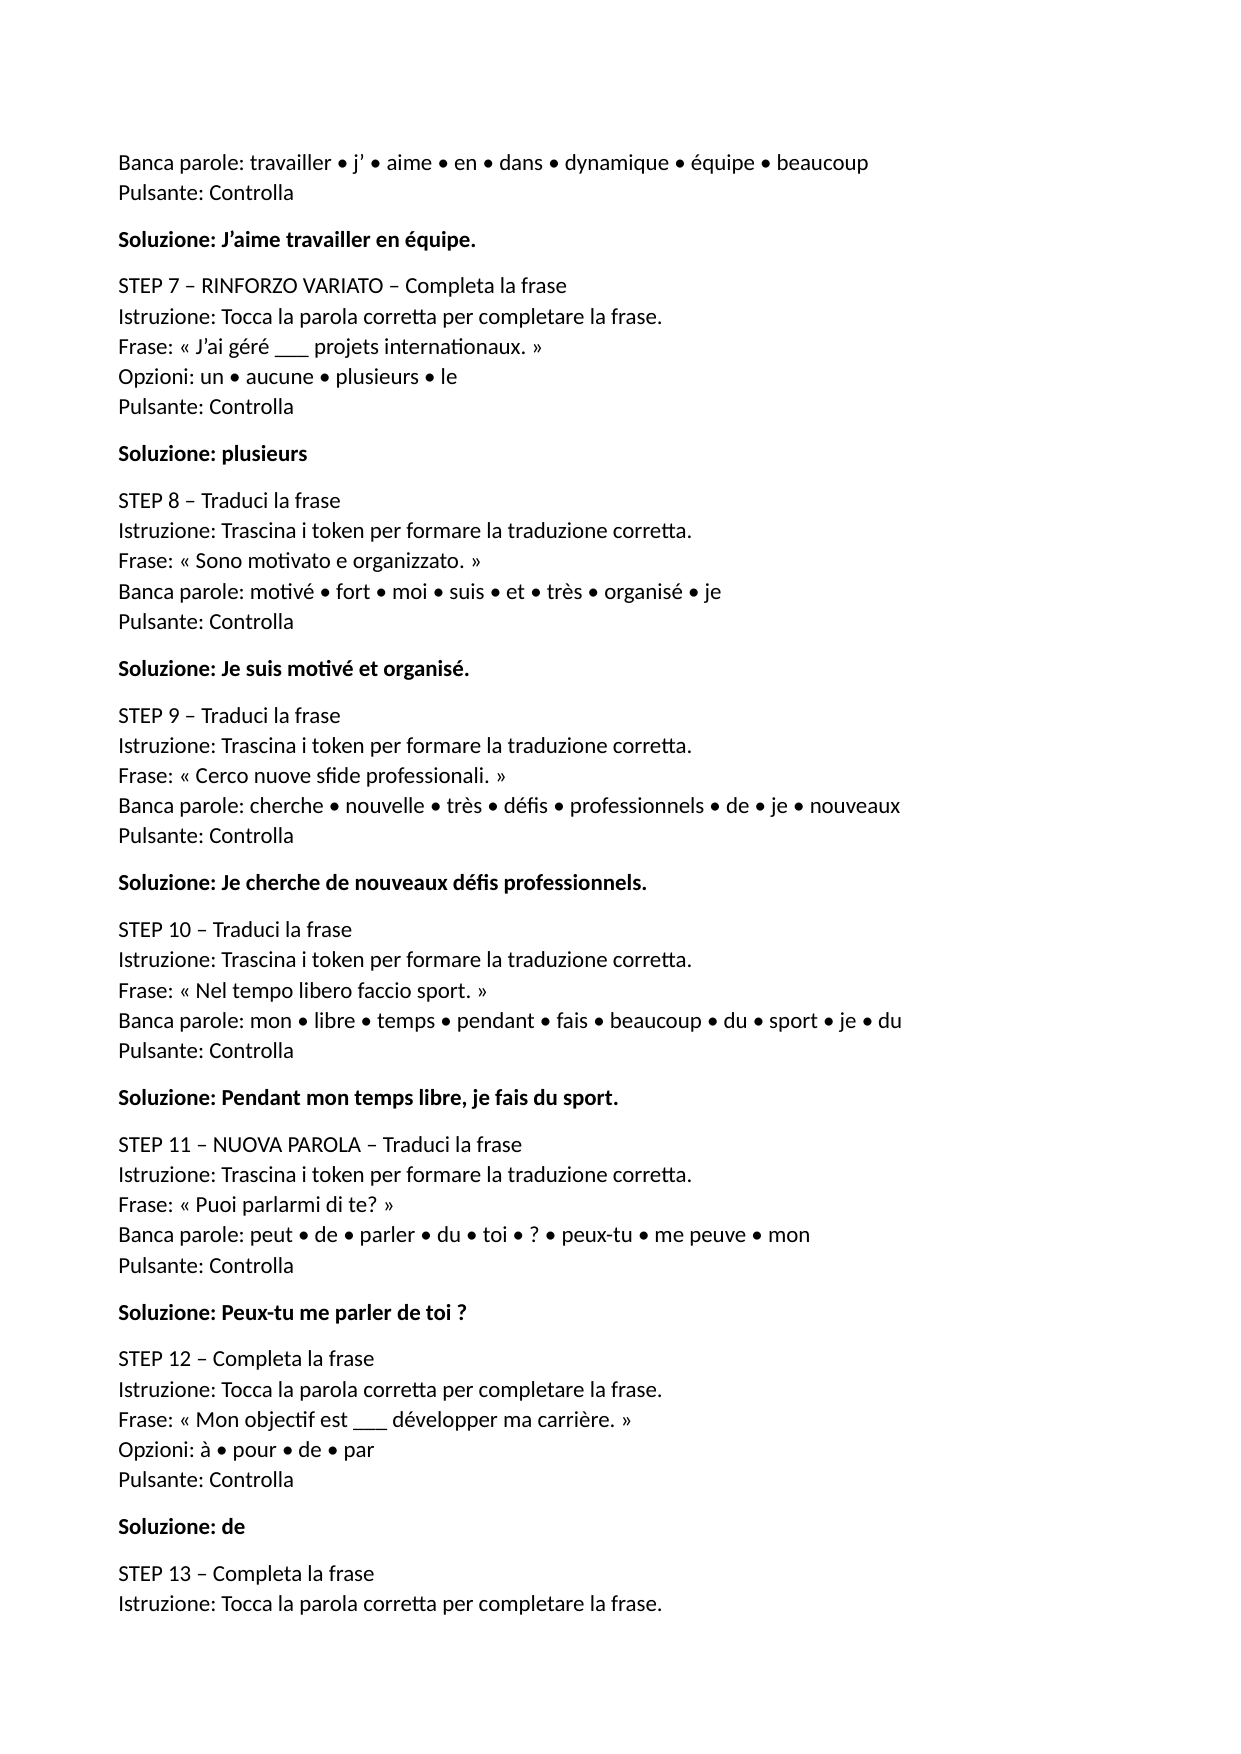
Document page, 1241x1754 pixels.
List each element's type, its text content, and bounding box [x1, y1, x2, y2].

text Soluzione: plusieurs [118, 439, 1122, 467]
text STEP 8 – Traduci la frase Istruzione: Trascina i token per formare la traduzione corretta. Frase: « Sono motivato e organizzato. » Banca parole: motivé • fort • moi • suis • et • très • organisé • je Pulsante: Controlla [118, 486, 1122, 635]
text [118, 148, 1122, 206]
text STEP 7 – RINFORZO VARIATO – Completa la frase Istruzione: Tocca la parola corretta per completare la frase. Frase: « J’ai géré ___ projets internationaux. » Opzioni: un • aucune • plusieurs • le Pulsante: Controlla [118, 272, 1122, 420]
text STEP 12 – Completa la frase Istruzione: Tocca la parola corretta per completare la frase. Frase: « Mon objectif est ___ développer ma carrière. » Opzioni: à • pour • de • par Pulsante: Controlla [118, 1344, 1122, 1493]
text Soluzione: de [118, 1512, 1122, 1540]
text Soluzione: Peux-tu me parler de toi ? [118, 1298, 1122, 1326]
text Soluzione: Je suis motivé et organisé. [118, 654, 1122, 682]
text Soluzione: J’aime travailler en équipe. [118, 225, 1122, 253]
text STEP 9 – Traduci la frase Istruzione: Trascina i token per formare la traduzione corretta. Frase: « Cerco nuove sfide professionali. » Banca parole: cherche • nouvelle • très • défis • professionnels • de • je • nouveaux Pulsante: Controlla [118, 701, 1122, 849]
text Soluzione: Pendant mon temps libre, je fais du sport. [118, 1083, 1122, 1111]
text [118, 1559, 1122, 1617]
text Soluzione: Je cherche de nouveaux défis professionnels. [118, 868, 1122, 896]
text STEP 11 – NUOVA PAROLA – Traduci la frase Istruzione: Trascina i token per formare la traduzione corretta. Frase: « Puoi parlarmi di te? » Banca parole: peut • de • parler • du • toi • ? • peux-tu • me peuve • mon Pulsante: Controlla [118, 1130, 1122, 1279]
text STEP 10 – Traduci la frase Istruzione: Trascina i token per formare la traduzione corretta. Frase: « Nel tempo libero faccio sport. » Banca parole: mon • libre • temps • pendant • fais • beaucoup • du • sport • je • du Pulsante: Controlla [118, 915, 1122, 1064]
